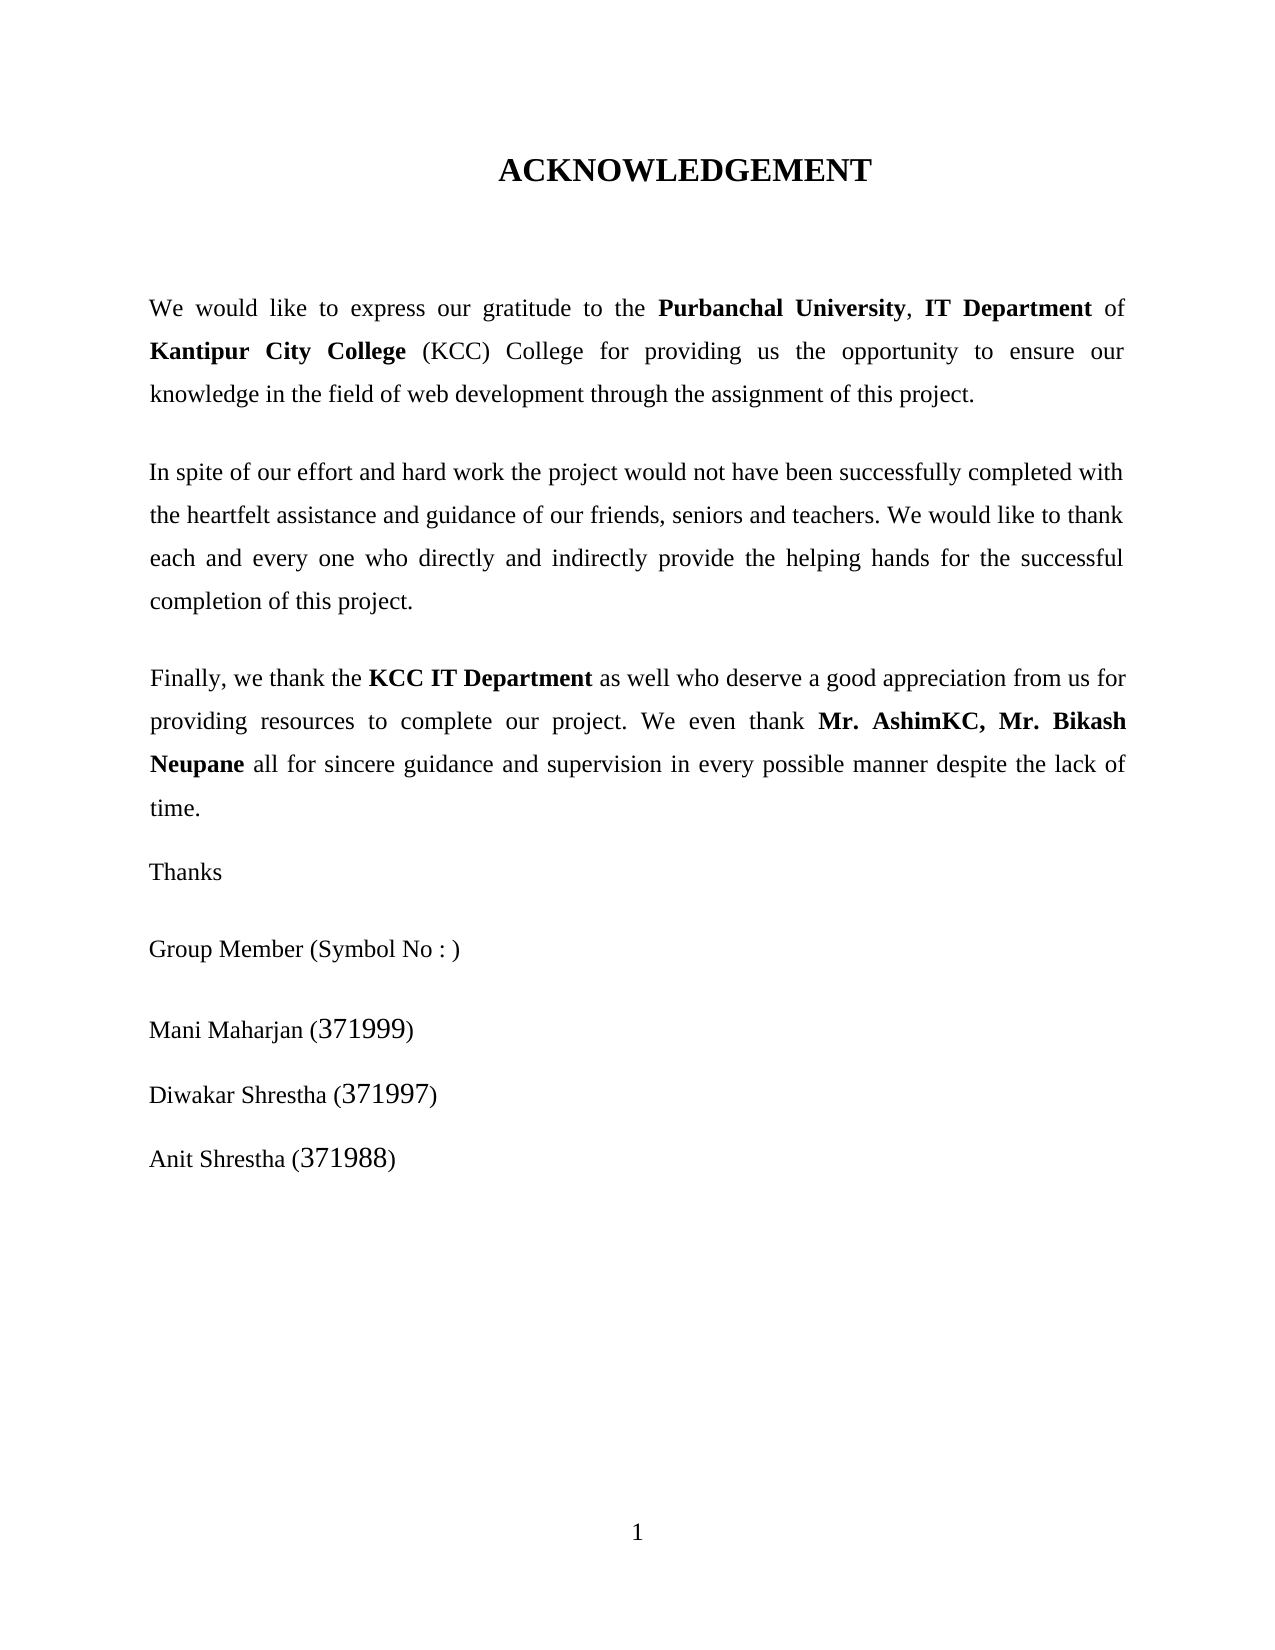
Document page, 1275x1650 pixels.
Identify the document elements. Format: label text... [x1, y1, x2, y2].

text Group Member (Symbol No : ) [148, 934, 1125, 963]
text Thanks [148, 857, 1125, 885]
text In spite of our effort and hard work the project would not have been successfully completed with the heartfelt assistance and guidance of our friends, seniors and teachers. We would like to thank each and every one who directly and indirectly provide the helping hands for the successful completion of this project. [148, 457, 1125, 615]
text Diwakar Shrestha (371997) [148, 1076, 1125, 1109]
subtitle ACKNOWLEDGEMENT [244, 150, 1127, 188]
text We would like to express our gratitude to the Purbanchal University, IT Department of Kantipur City College (KCC) College for providing us the opportunity to ensure our knowledge in the field of web development through the assignment of this project. [148, 293, 1125, 408]
text Anit Shrestha (371988) [148, 1140, 1125, 1174]
text Finally, we thank the KCC IT Department as well who deserve a good appreciation from us for providing resources to complete our project. We even thank Mr. AshimKC, Mr. Bikash Neupane all for sincere guidance and supervision in every possible manner despite the lack of time. [150, 663, 1127, 821]
text Mani Maharjan (371999) [148, 1011, 1125, 1044]
